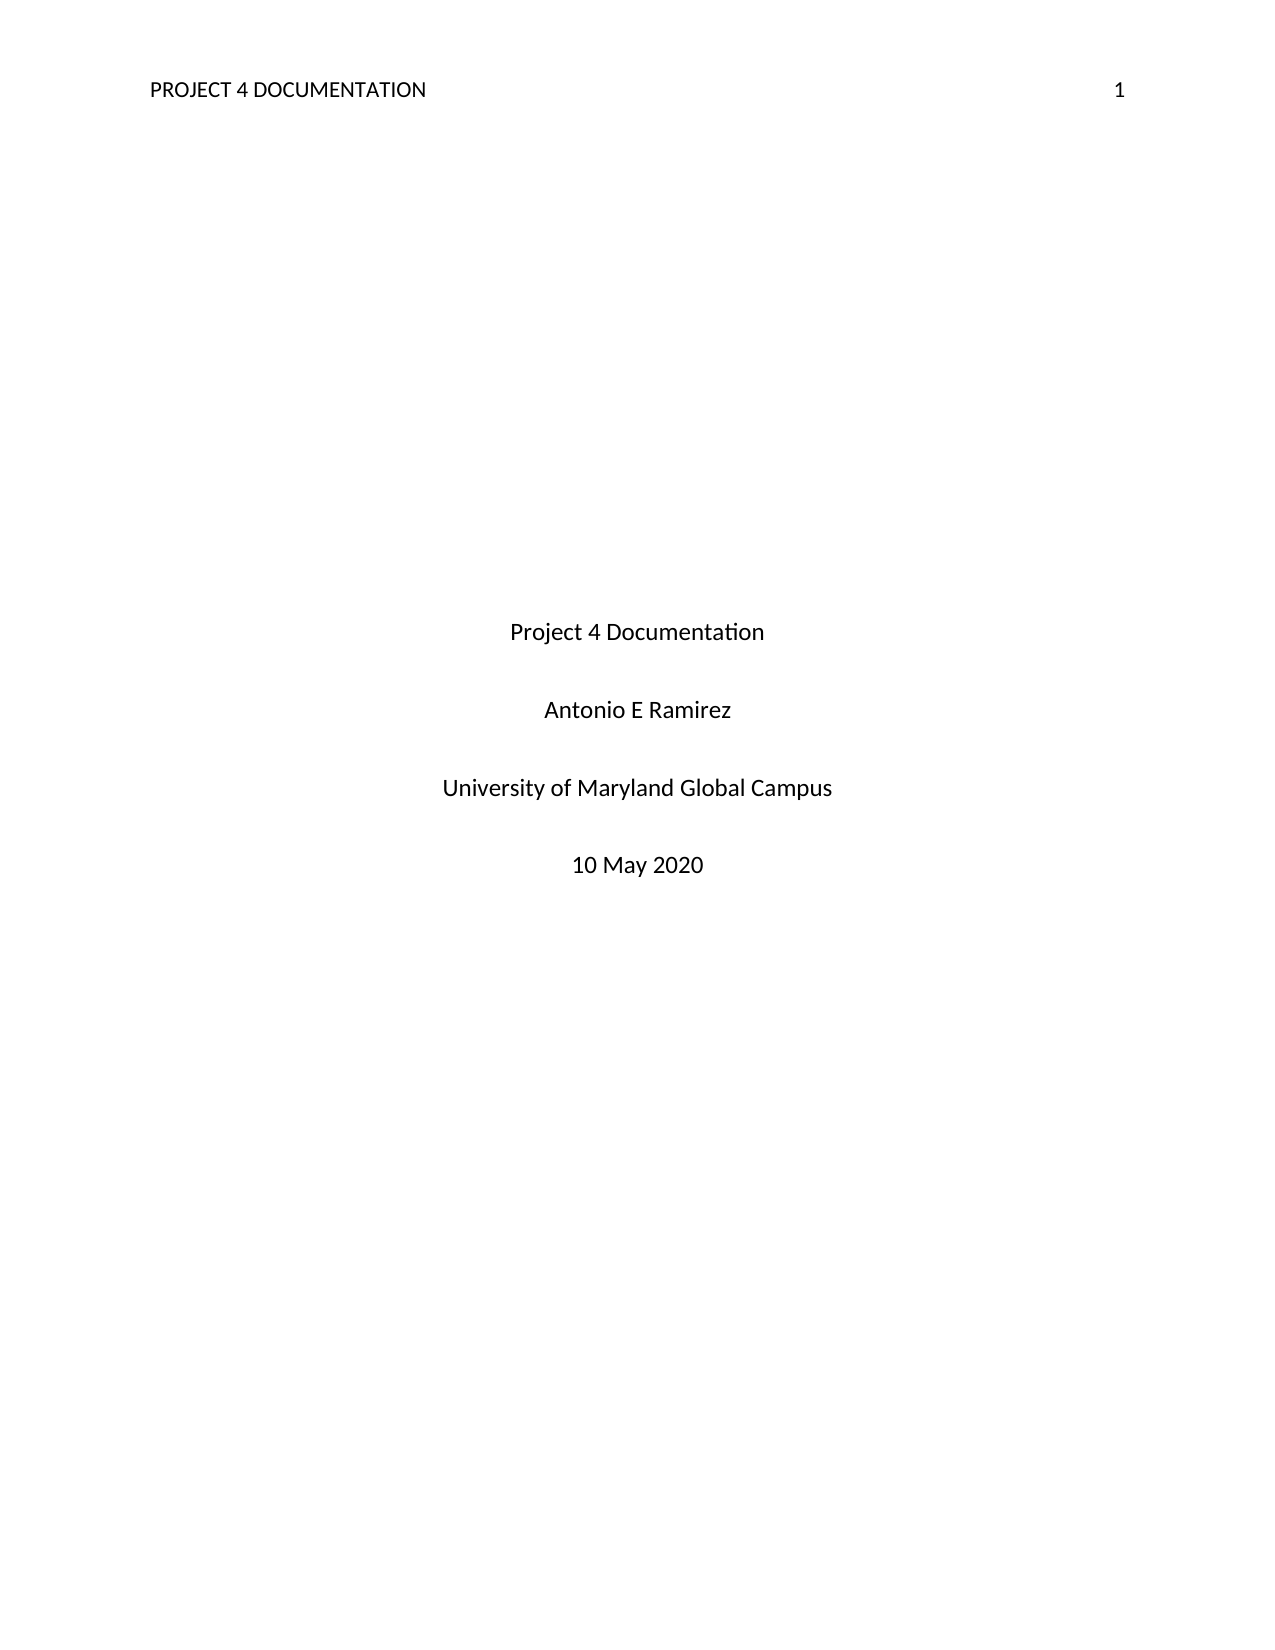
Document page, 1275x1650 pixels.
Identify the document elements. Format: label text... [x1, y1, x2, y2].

text Antonio E Ramirez [150, 694, 1125, 724]
text University of Maryland Global Campus [150, 772, 1125, 802]
text Project 4 Documentation [150, 616, 1125, 647]
text 10 May 2020 [150, 849, 1125, 880]
